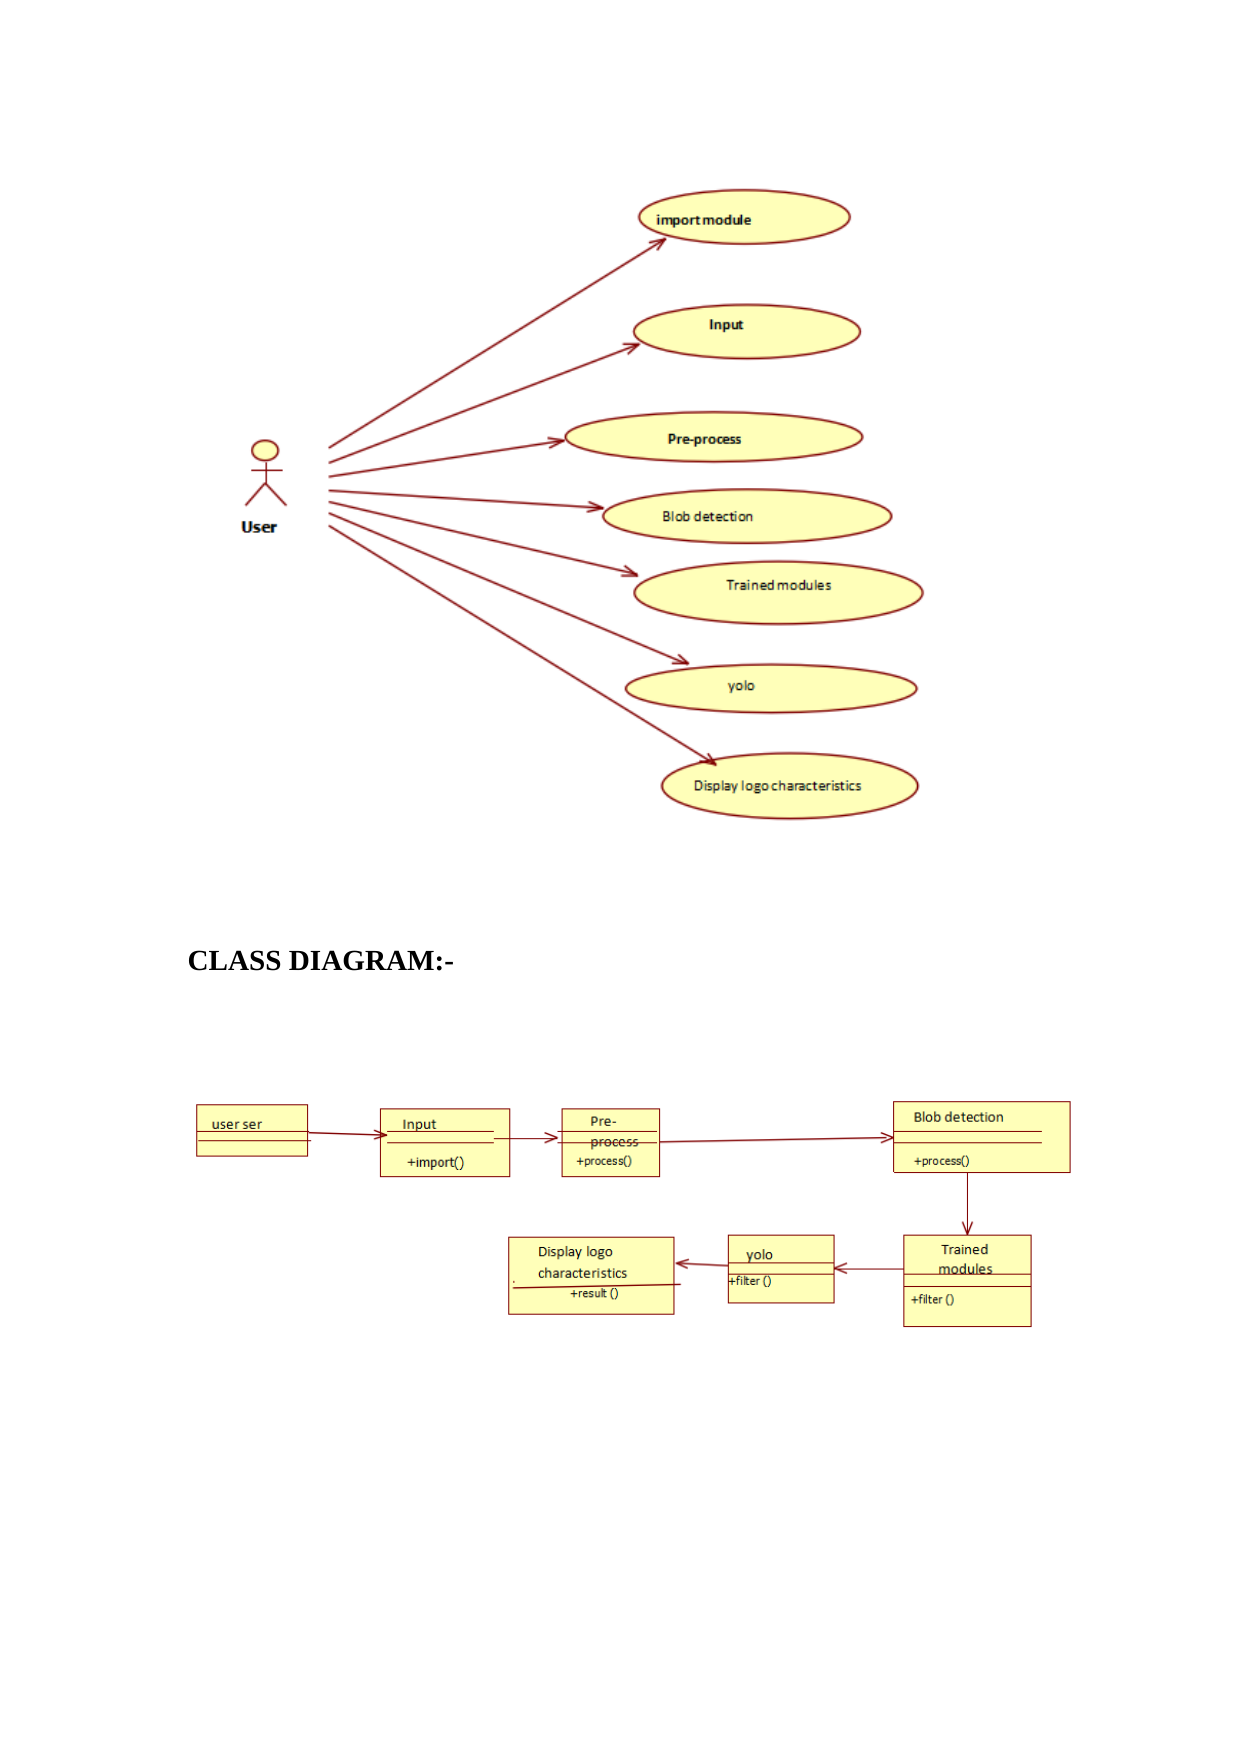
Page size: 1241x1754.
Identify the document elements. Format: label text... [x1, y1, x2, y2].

picture [187, 1094, 1124, 1401]
picture [187, 150, 1053, 931]
text CLASS DIAGRAM:- [187, 943, 1053, 977]
